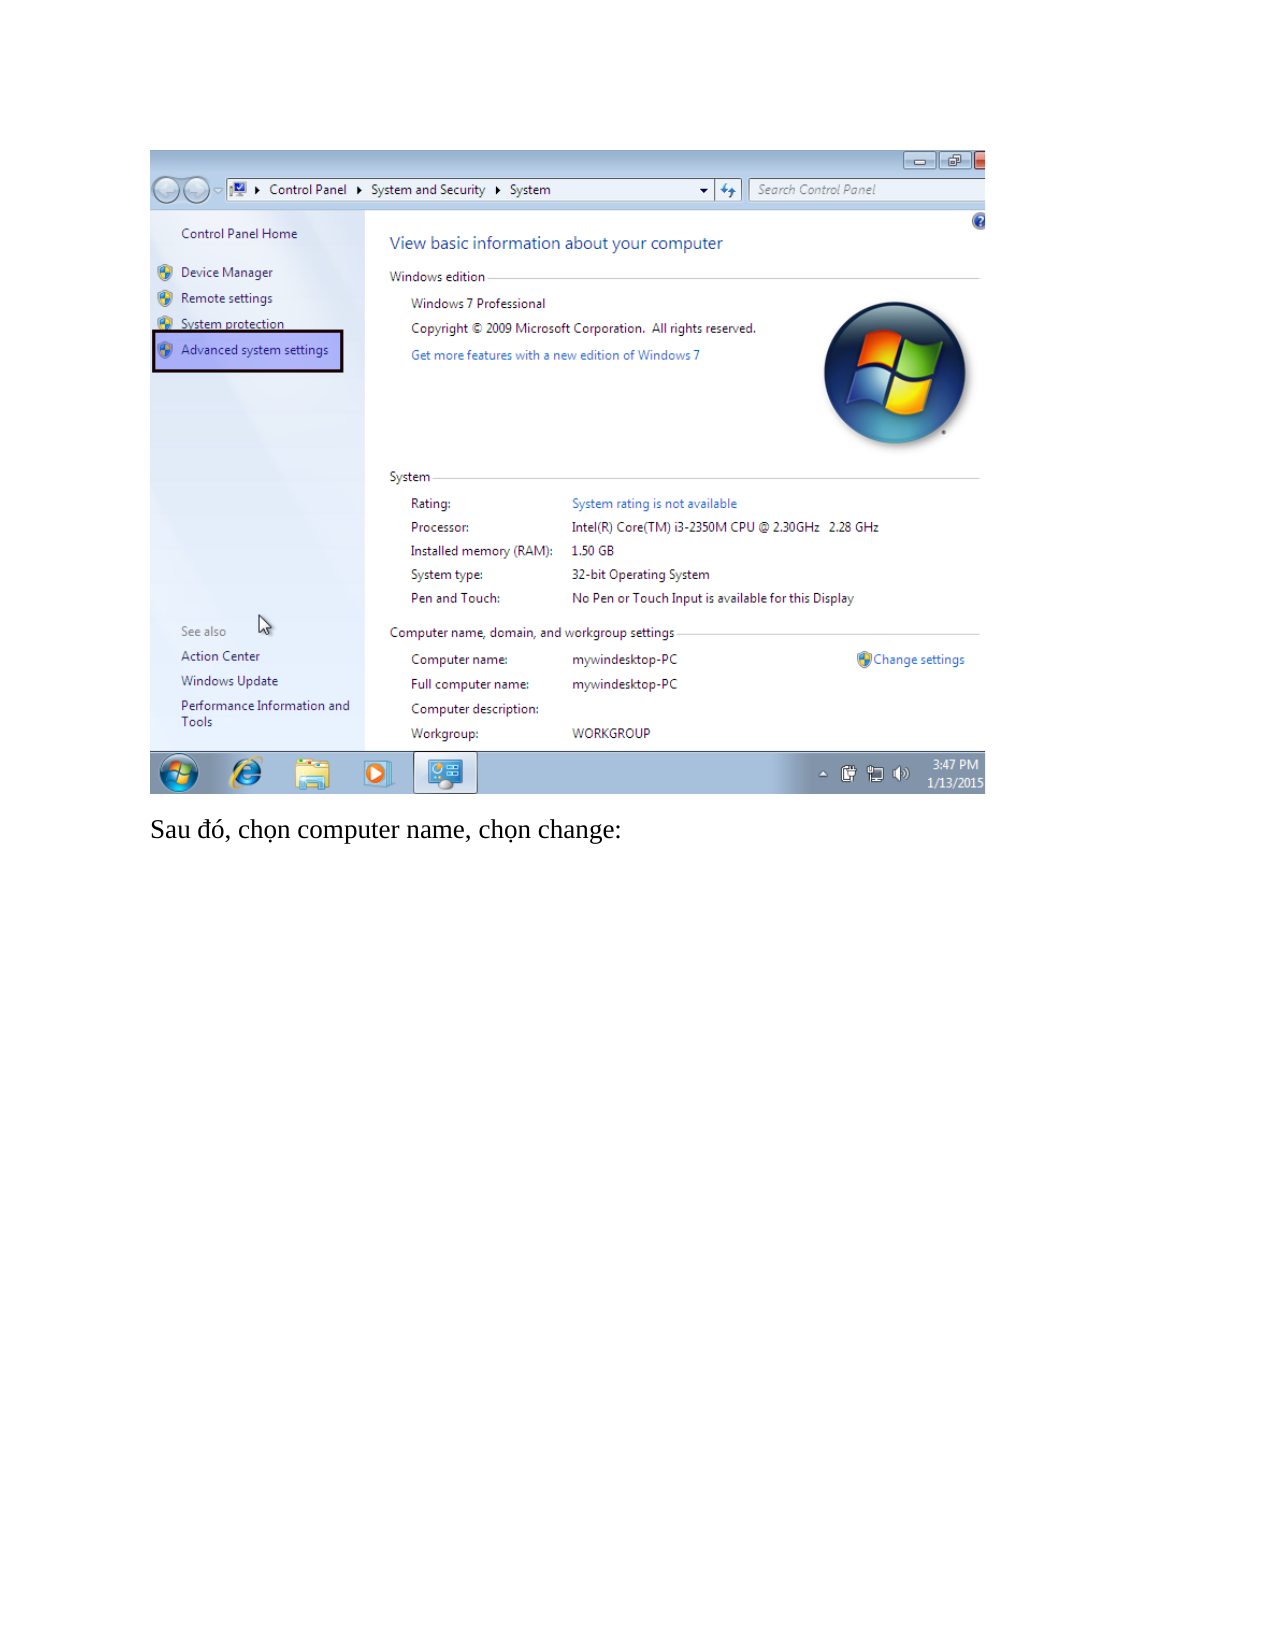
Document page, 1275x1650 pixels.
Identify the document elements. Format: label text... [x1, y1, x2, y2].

picture [150, 150, 986, 794]
text Sau đó, chọn computer name, chọn change: [150, 813, 1125, 844]
